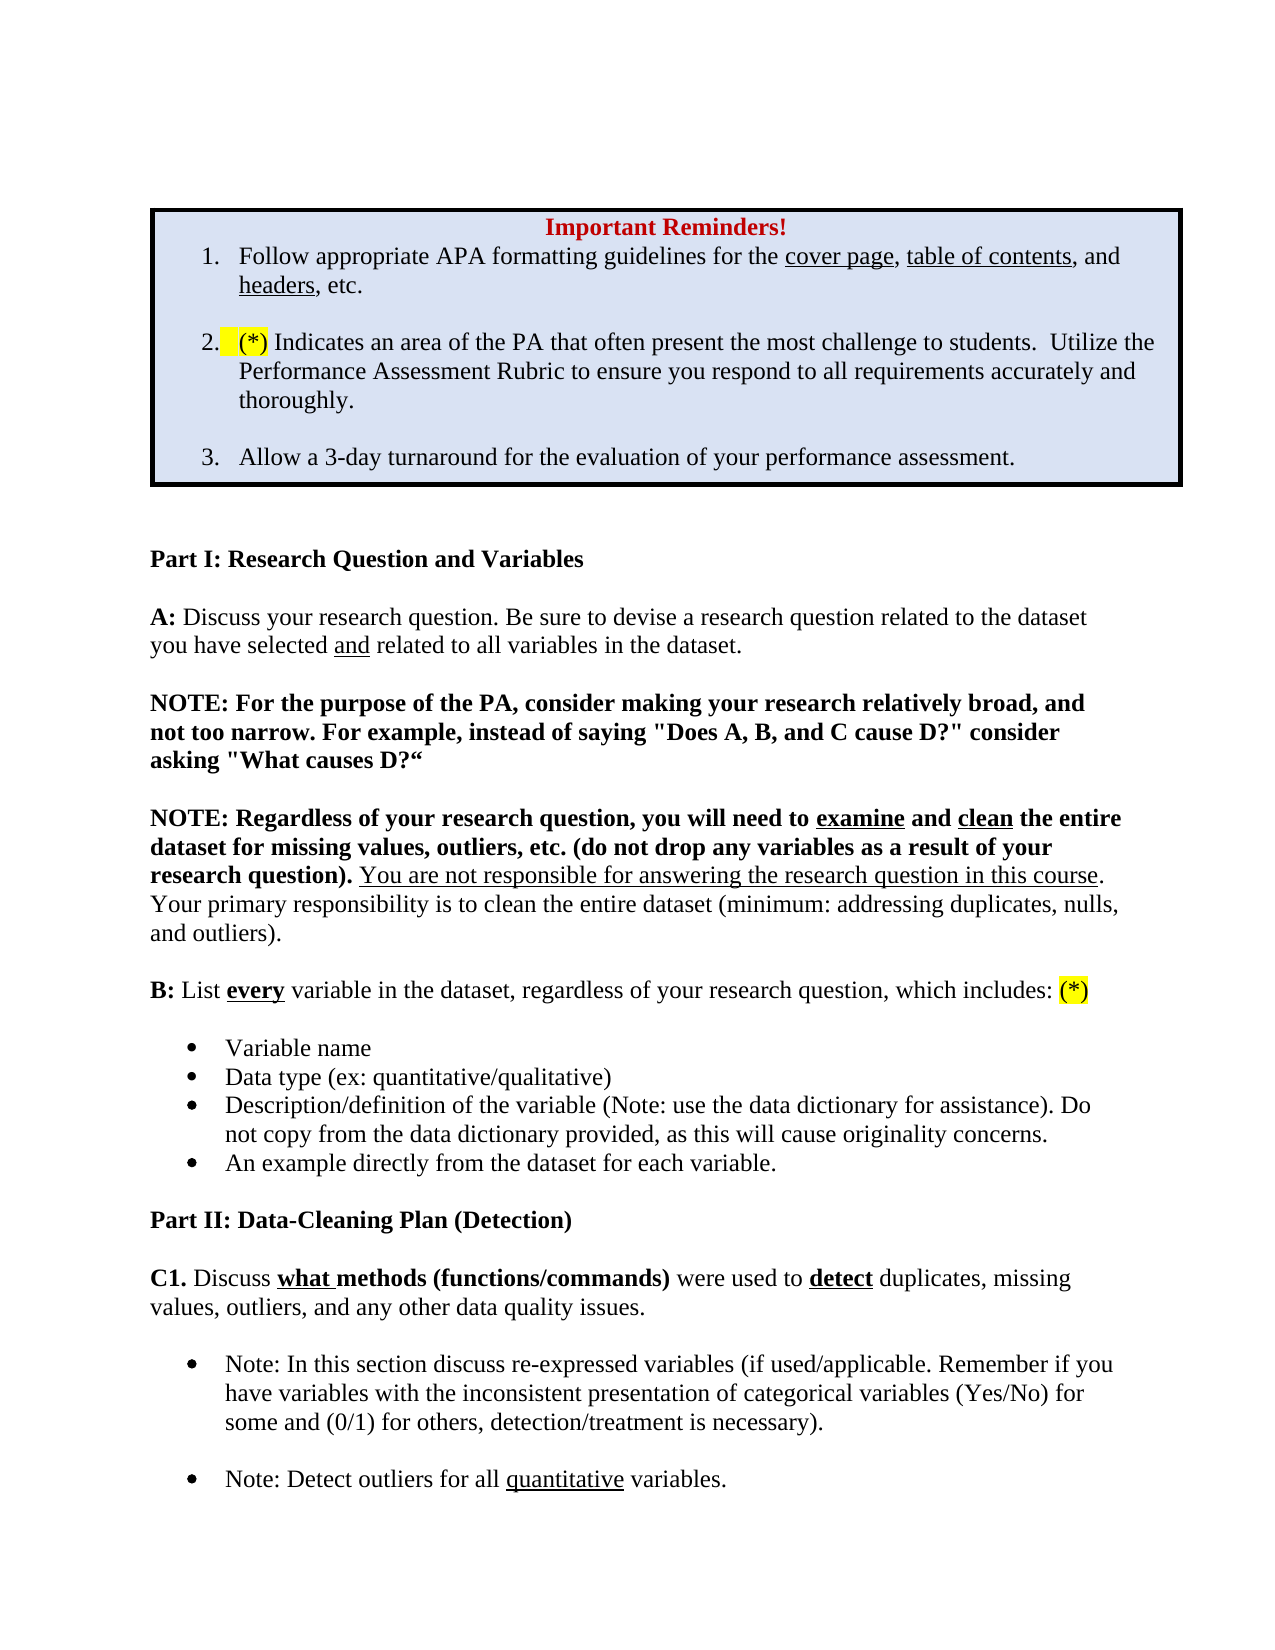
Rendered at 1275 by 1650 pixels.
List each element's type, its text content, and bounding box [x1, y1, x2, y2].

list Description/definition of the variable (Note: use the data dictionary for assistance). Do not copy from the data dictionary provided, as this will cause originality concerns. [187, 1091, 1125, 1148]
list Data type (ex: quantitative/qualitative) [187, 1062, 1125, 1091]
text Part II: Data-Cleaning Plan (Detection) [462, 1206, 1125, 1234]
list Note: Detect outliers for all quantitative variables. [187, 1464, 1125, 1493]
list An example directly from the dataset for each variable. [187, 1148, 1125, 1206]
subtitle Part I: Research Question and Variables A: Discuss your research question. Be sure to devise a research question related to the dataset you have selected and related to all variables in the dataset. NOTE: For the purpose of the PA, consider making your research relatively broad, and not too narrow. For example, instead of saying "Does A, B, and C cause D?" consider asking "What causes D?“ NOTE: Regardless of your research question, you will need to examine and clean the entire dataset for missing values, outliers, etc. (do not drop any variables as a result of your research question). You are not responsible for answering the research question in this course. Your primary responsibility is to clean the entire dataset (minimum: addressing duplicates, nulls, and outliers). [150, 544, 1125, 947]
text B: List every variable in the dataset, regardless of your research question, which includes: (*) [150, 947, 1125, 1004]
text Part II: Data-Cleaning Plan (Detection) [150, 1206, 238, 1234]
list Variable name [187, 1033, 1125, 1062]
text C1. Discuss what methods (functions/commands) were used to detect duplicates, missing values, outliers, and any other data quality issues. [150, 1263, 1125, 1349]
list Note: In this section discuss re-expressed variables (if used/applicable. Remember if you have variables with the inconsistent presentation of categorical variables (Yes/No) for some and (0/1) for others, detection/treatment is necessary). [187, 1349, 1125, 1464]
table_header Important Reminders! Follow appropriate APA formatting guidelines for the cover page, table of contents, and headers, etc. (*) Indicates an area of the PA that often present the most challenge to students. Utilize the Performance Assessment Rubric to ensure you respond to all requirements accurately and thoroughly. Allow a 3-day turnaround for the evaluation of your performance assessment. [155, 212, 1178, 482]
